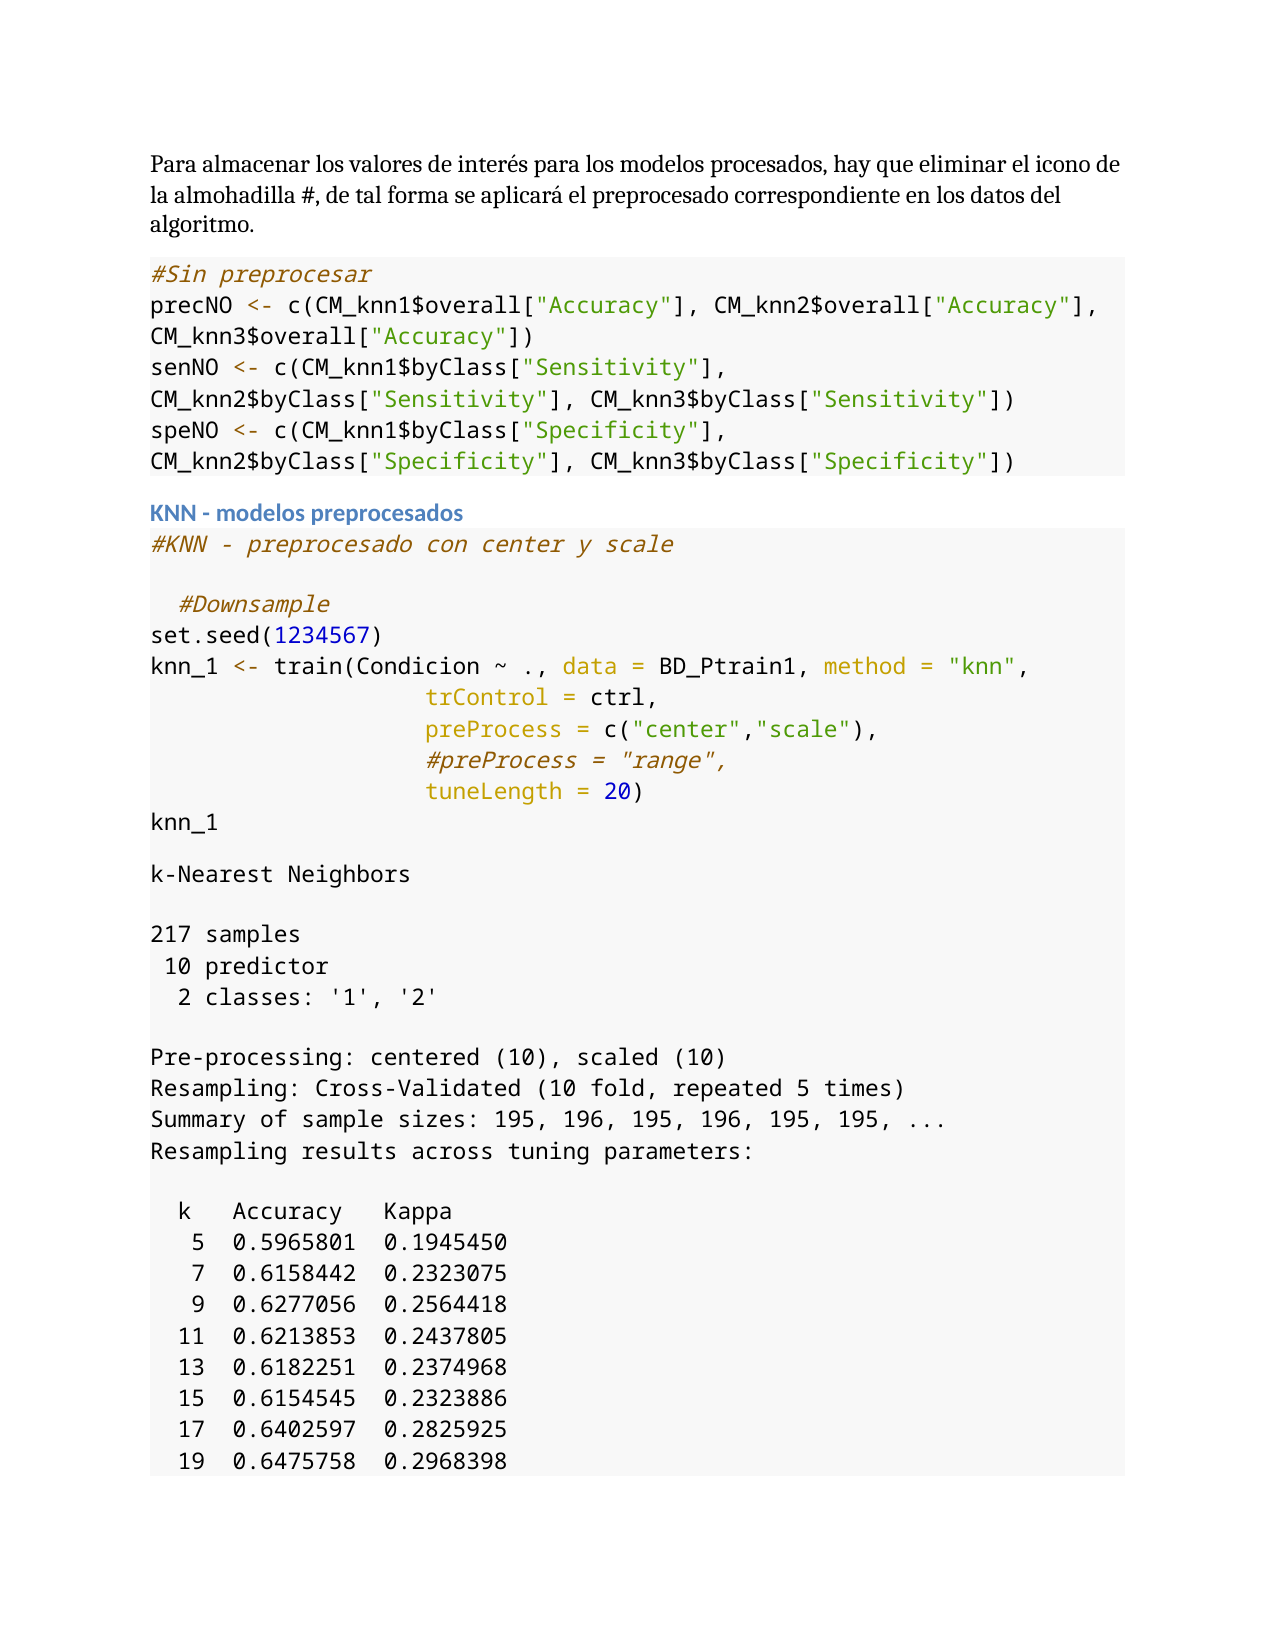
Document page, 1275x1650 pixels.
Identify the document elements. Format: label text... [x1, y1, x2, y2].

text #KNN - preprocesado con center y scale #Downsample set.seed(1234567) knn_1 <- train(Condicion ~ ., data = BD_Ptrain1, method = "knn", trControl = ctrl, preProcess = c("center","scale"), #preProcess = "range", tuneLength = 20) knn_1 [150, 528, 1125, 838]
subtitle KNN - modelos preprocesados [150, 497, 1125, 528]
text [150, 858, 1125, 1476]
text Para almacenar los valores de interés para los modelos procesados, hay que eliminar el icono de la almohadilla #, de tal forma se aplicará el preprocesado correspondiente en los datos del algoritmo. [150, 150, 1125, 239]
text #Sin preprocesar precNO <- c(CM_knn1$overall["Accuracy"], CM_knn2$overall["Accuracy"], CM_knn3$overall["Accuracy"]) senNO <- c(CM_knn1$byClass["Sensitivity"], CM_knn2$byClass["Sensitivity"], CM_knn3$byClass["Sensitivity"]) speNO <- c(CM_knn1$byClass["Specificity"], CM_knn2$byClass["Specificity"], CM_knn3$byClass["Specificity"]) [150, 257, 1125, 476]
